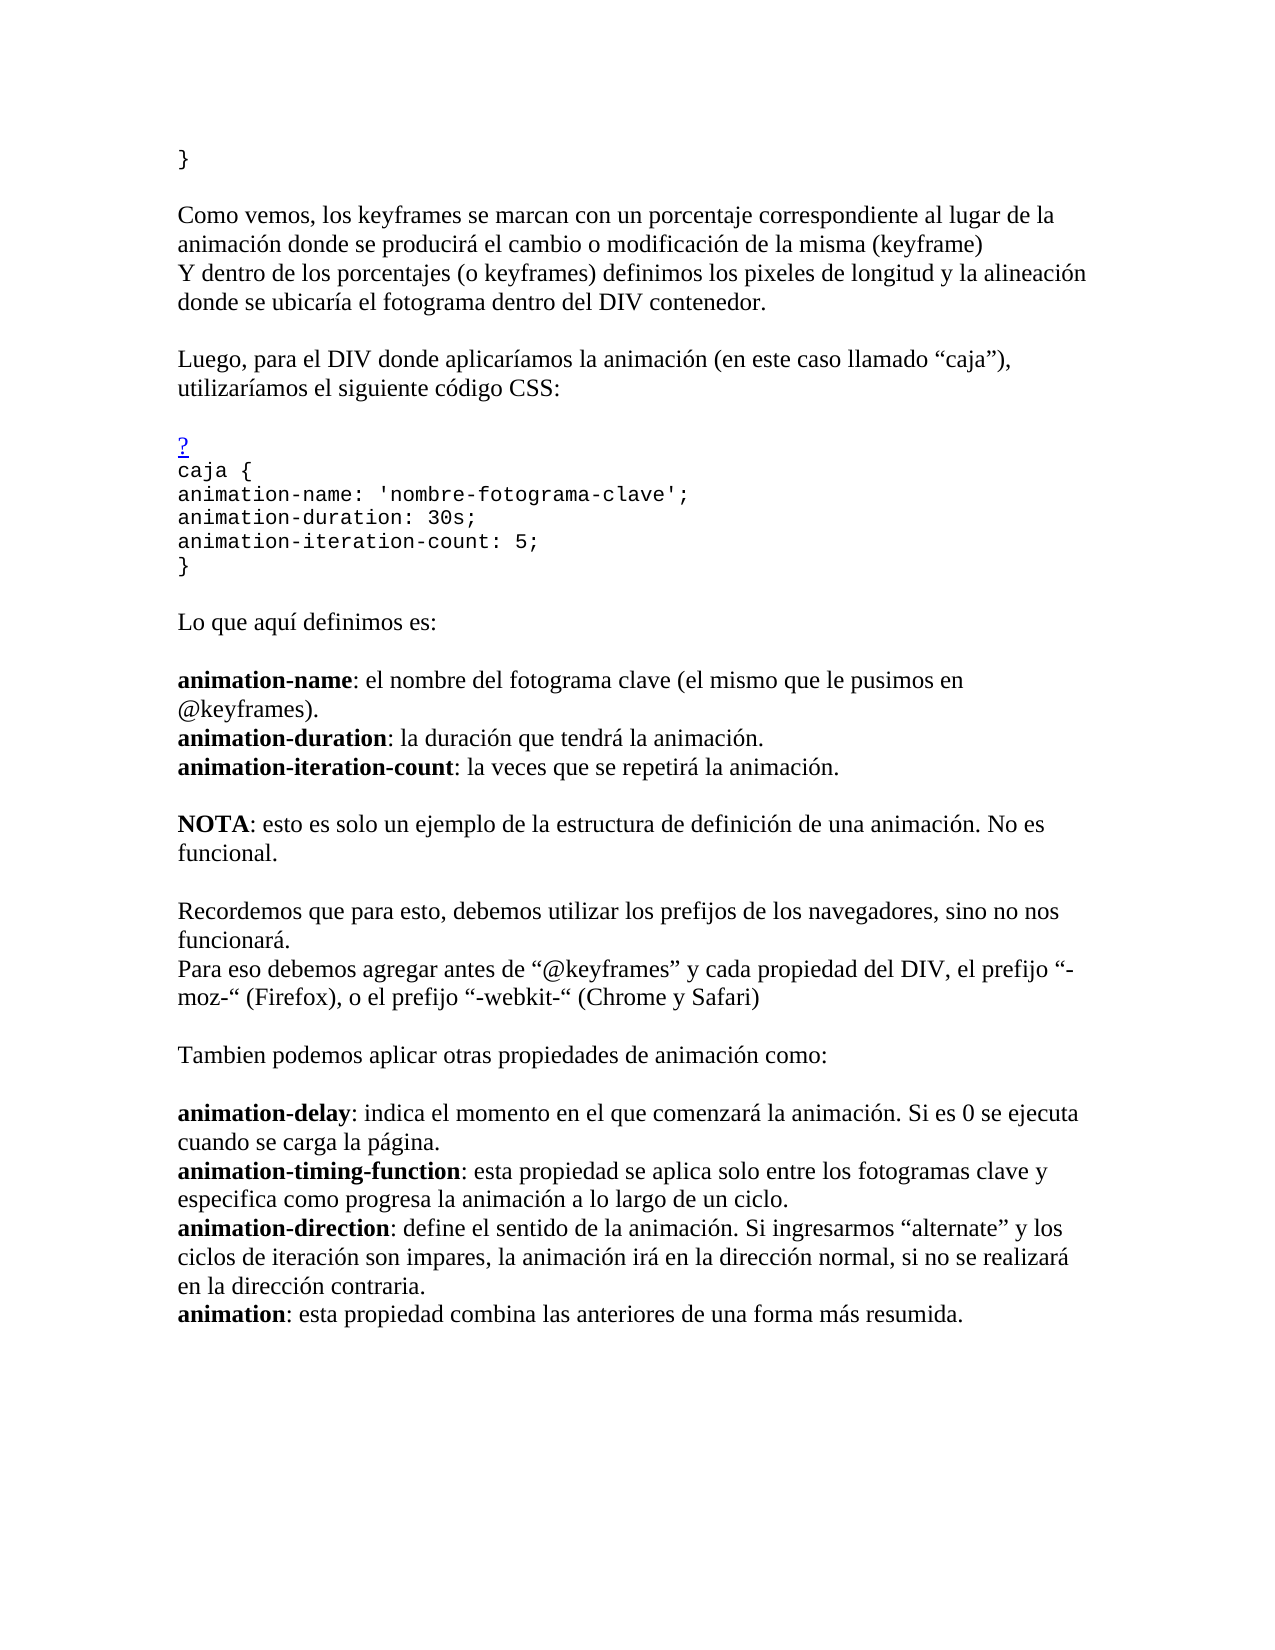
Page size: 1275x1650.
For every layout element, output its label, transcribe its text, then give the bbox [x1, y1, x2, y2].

text Como vemos, los keyframes se marcan con un porcentaje correspondiente al lugar de la animación donde se producirá el cambio o modificación de la misma (keyframe) Y dentro de los porcentajes (o keyframes) definimos los pixeles de longitud y la alineación donde se ubicaría el fotograma dentro del DIV contenedor. [177, 200, 1098, 315]
text Tambien podemos aplicar otras propiedades de animación como: [177, 1040, 1098, 1069]
text Lo que aquí definimos es: [177, 607, 1098, 636]
table_header caja { animation-name: 'nombre-fotograma-clave'; animation-duration: 30s; animation-iteration-count: 5; } [177, 460, 690, 578]
text Recordemos que para esto, debemos utilizar los prefijos de los navegadores, sino no nos funcionará. Para eso debemos agregar antes de “@keyframes” y cada propiedad del DIV, el prefijo “-moz-“ (Firefox), o el prefijo “-webkit-“ (Chrome y Safari) [177, 896, 1098, 1011]
text animation-name: el nombre del fotograma clave (el mismo que le pusimos en @keyframes). animation-duration: la duración que tendrá la animación. animation-iteration-count: la veces que se repetirá la animación. [177, 665, 1098, 780]
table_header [177, 148, 633, 171]
text Luego, para el DIV donde aplicaríamos la animación (en este caso llamado “caja”), utilizaríamos el siguiente código CSS: [177, 344, 1098, 402]
text animation-delay: indica el momento en el que comenzará la animación. Si es 0 se ejecuta cuando se carga la página. animation-timing-function: esta propiedad se aplica solo entre los fotogramas clave y especifica como progresa la animación a lo largo de un ciclo. animation-direction: define el sentido de la animación. Si ingresarmos “alternate” y los ciclos de iteración son impares, la animación irá en la dirección normal, si no se realizará en la dirección contraria. animation: esta propiedad combina las anteriores de una forma más resumida. [177, 1098, 1098, 1328]
text ? [177, 431, 1098, 460]
text NOTA: esto es solo un ejemplo de la estructura de definición de una animación. No es funcional. [177, 809, 1098, 867]
